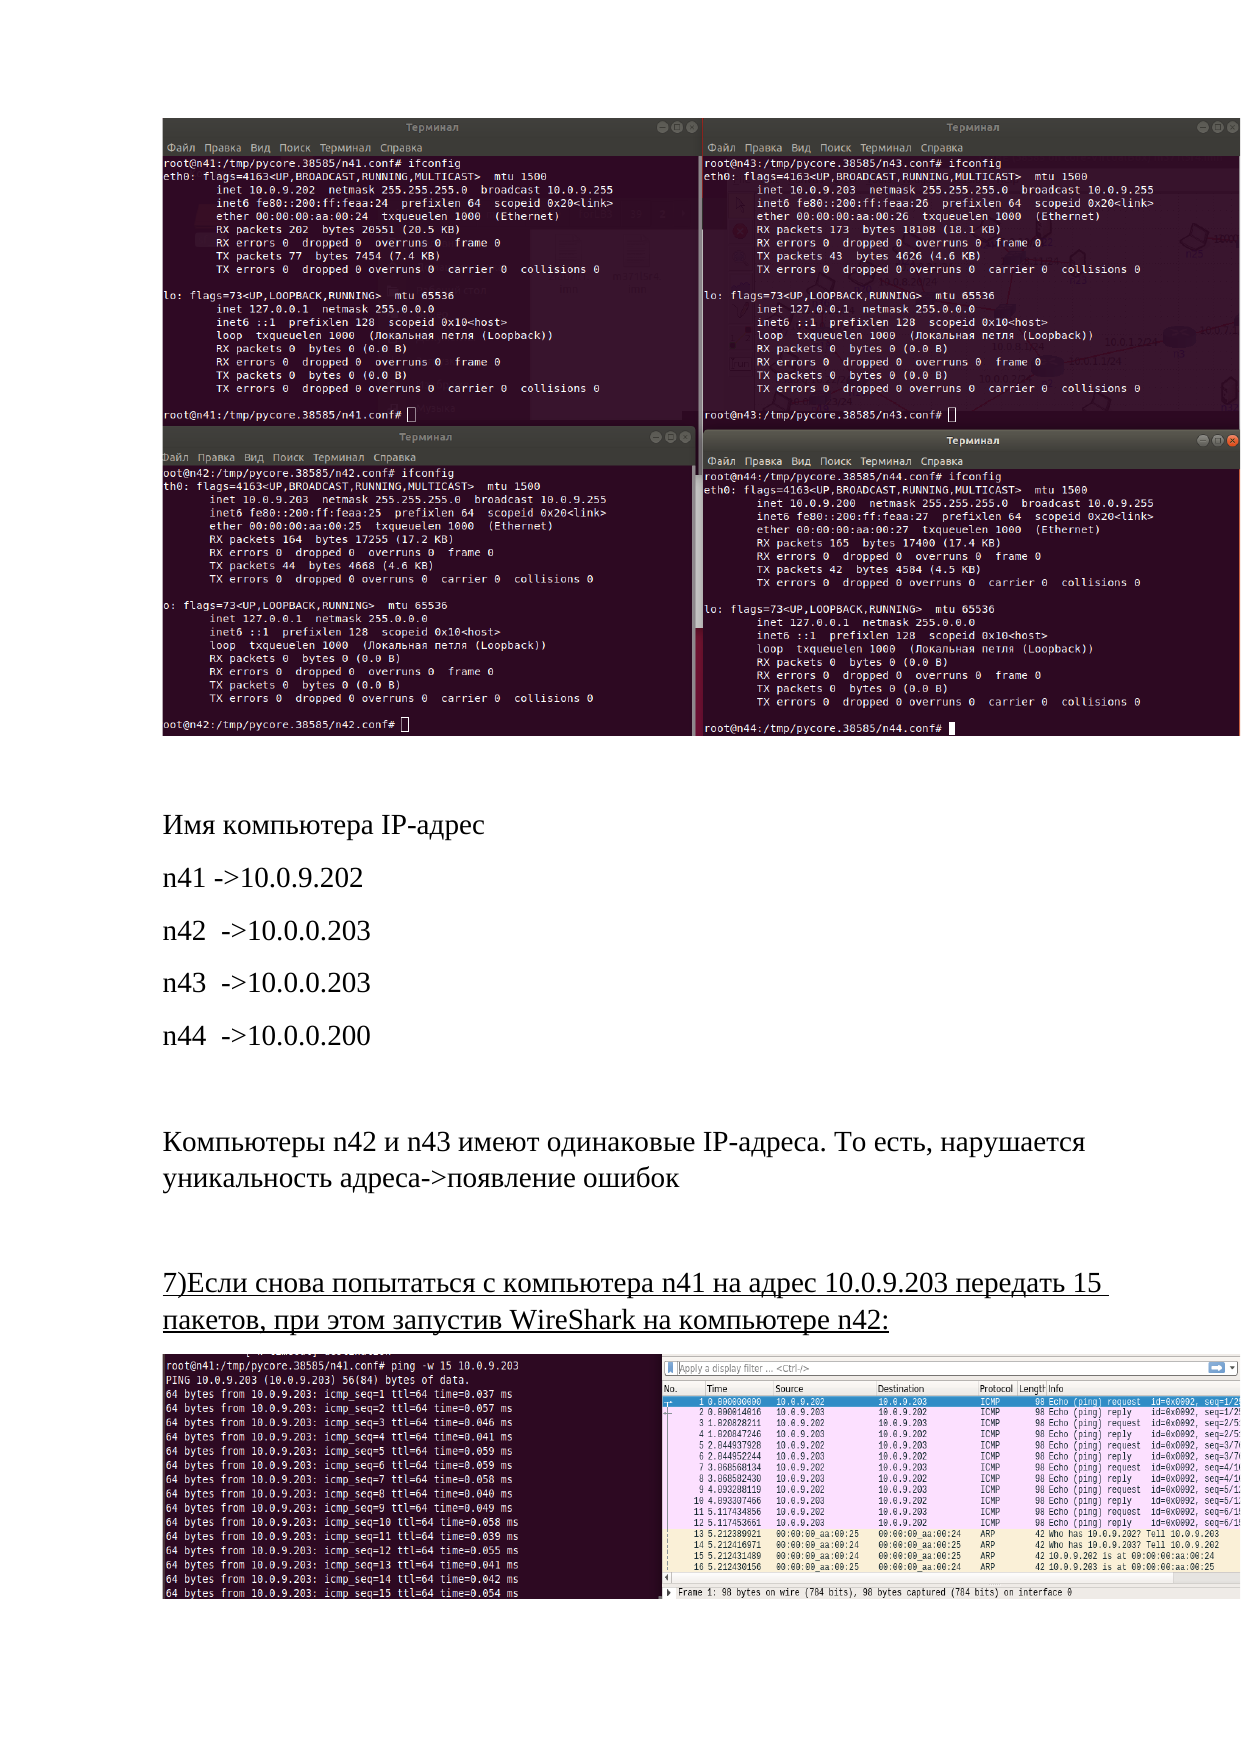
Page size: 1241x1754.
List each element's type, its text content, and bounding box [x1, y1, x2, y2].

text n44 ->10.0.0.200 [162, 1018, 1152, 1052]
text n43 ->10.0.0.203 [162, 965, 1152, 999]
text Компьютеры n42 и n43 имеют одинаковые IP-адреса. То есть, нарушается уникальность адреса->появление ошибок [162, 1124, 1152, 1193]
picture [162, 1354, 1241, 1599]
text Имя компьютера IP-адрес [162, 807, 1152, 841]
text 7)Если снова попытаться с компьютера n41 на адрес 10.0.9.203 передать 15 пакетов, при этом запустив WireShark на компьютере n42: [162, 1266, 1152, 1335]
picture [162, 118, 1241, 736]
text n42 ->10.0.0.203 [162, 913, 1152, 946]
text n41 ->10.0.9.202 [162, 860, 1152, 893]
